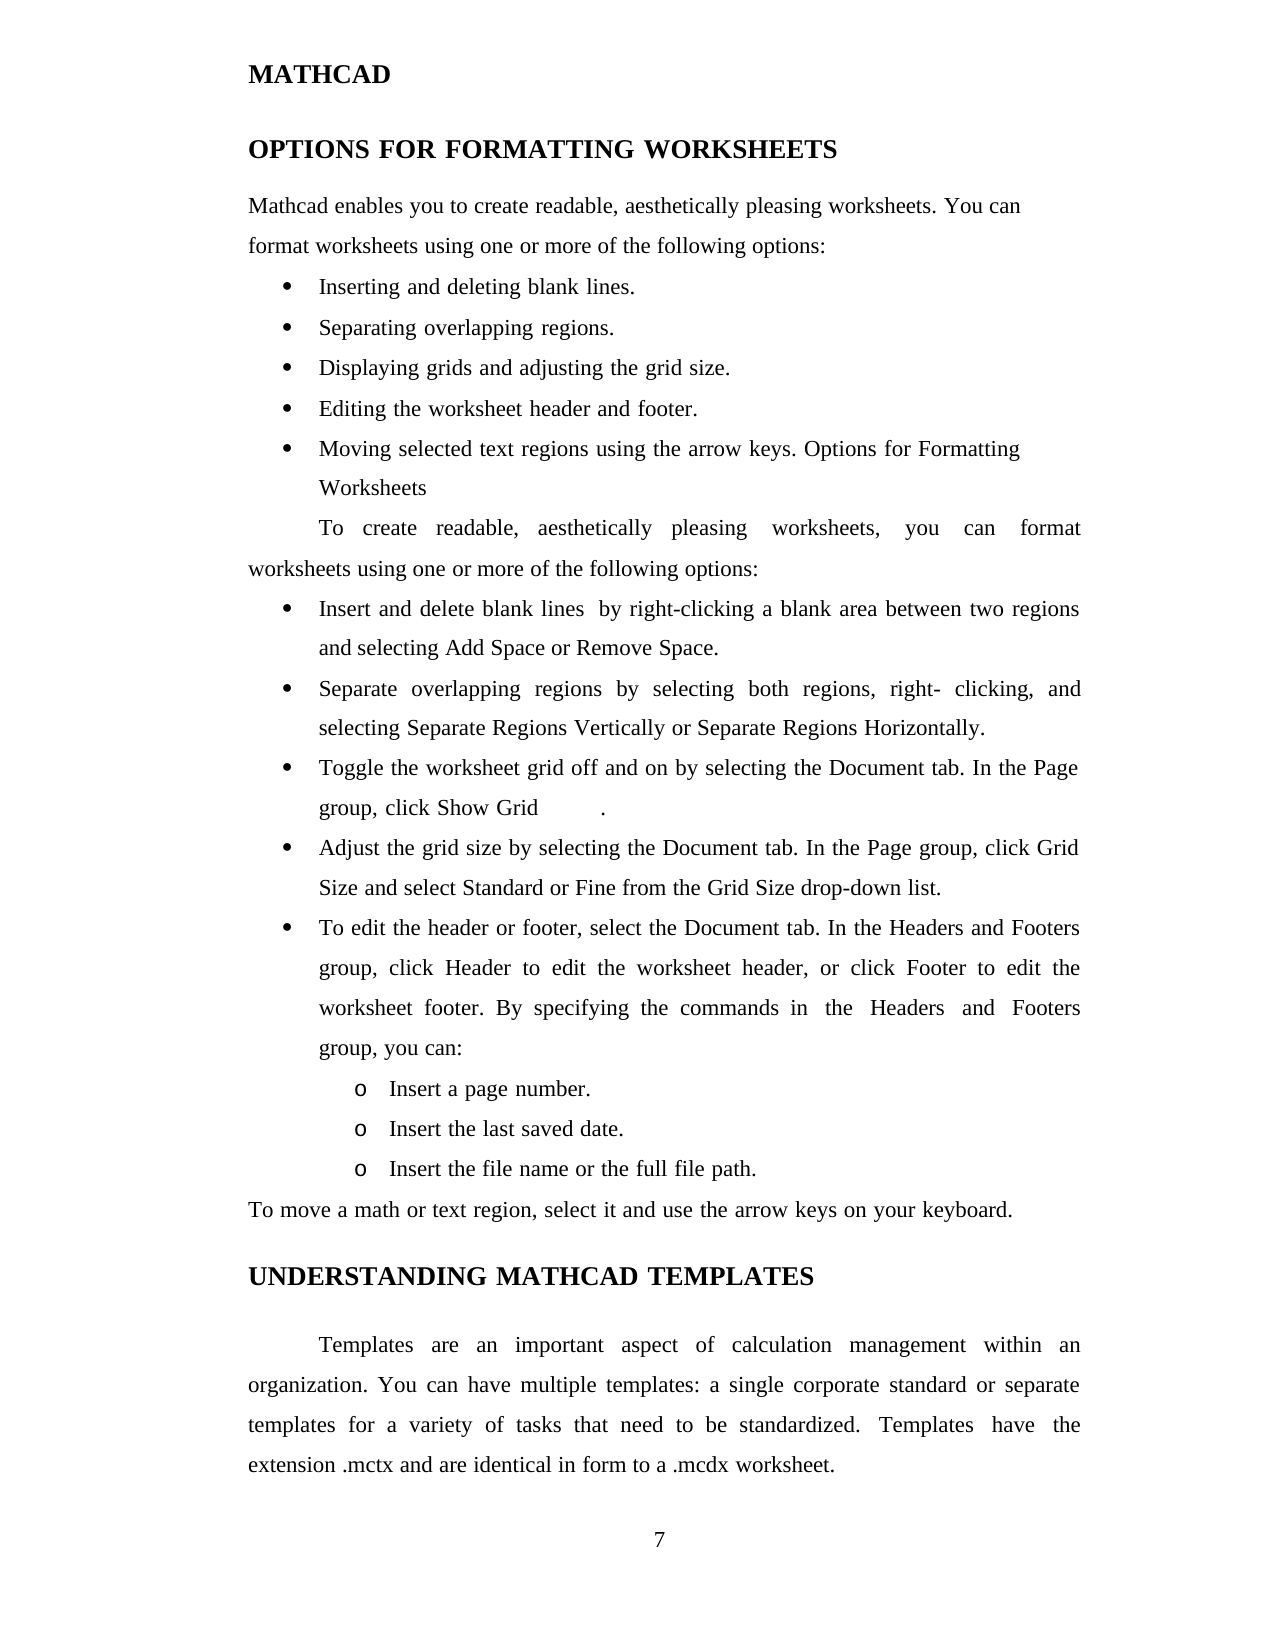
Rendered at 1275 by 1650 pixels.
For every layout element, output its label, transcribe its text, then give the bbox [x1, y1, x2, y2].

text Templates are an important aspect of calculation management within an organization. You can have multiple templates: a single corporate standard or separate templates for a variety of tasks that need to be standardized. Templates have the extension .mctx and are identical in form to a .mcdx worksheet. [248, 1331, 1081, 1478]
text To create readable, aesthetically pleasing worksheets, you can format worksheets using one or more of the following options: [248, 514, 1081, 581]
list Separate overlapping regions by selecting both regions, right- clicking, and selecting Separate Regions Vertically or Separate Regions Horizontally. [283, 675, 1081, 740]
list Insert and delete blank lines by right-clicking a blank area between two regions and selecting Add Space or Remove Space. [283, 595, 1080, 661]
subtitle OPTIONS FOR FORMATTING WORKSHEETS [248, 133, 1137, 164]
list Insert the last saved date. [353, 1115, 1137, 1143]
list Separating overlapping regions. [283, 314, 1137, 340]
text To move a math or text region, select it and use the arrow keys on your keyboard. [248, 1196, 1137, 1222]
list Moving selected text regions using the arrow keys. Options for Formatting Worksheets [283, 435, 1022, 501]
text Mathcad enables you to create readable, aesthetically pleasing worksheets. You can format worksheets using one or more of the following options: [248, 192, 1066, 259]
list Adjust the grid size by selecting the Document tab. In the Page group, click Grid Size and select Standard or Fine from the Grid Size drop-down list. [283, 834, 1081, 900]
list Toggle the worksheet grid off and on by selecting the Document tab. In the Page group, click Show Grid . [283, 754, 1080, 820]
list Inserting and deleting blank lines. [283, 273, 1137, 299]
list Insert the file name or the full file path. [353, 1155, 1137, 1183]
list Insert a page number. [353, 1074, 1137, 1102]
subtitle UNDERSTANDING MATHCAD TEMPLATES [248, 1260, 1137, 1291]
list Displaying grids and adjusting the grid size. [283, 354, 1137, 381]
list Editing the worksheet header and footer. [283, 395, 1137, 421]
list To edit the header or footer, select the Document tab. In the Headers and Footers group, click Header to edit the worksheet header, or click Footer to edit the worksheet footer. By specifying the commands in the Headers and Footers group, you can: [283, 914, 1081, 1061]
